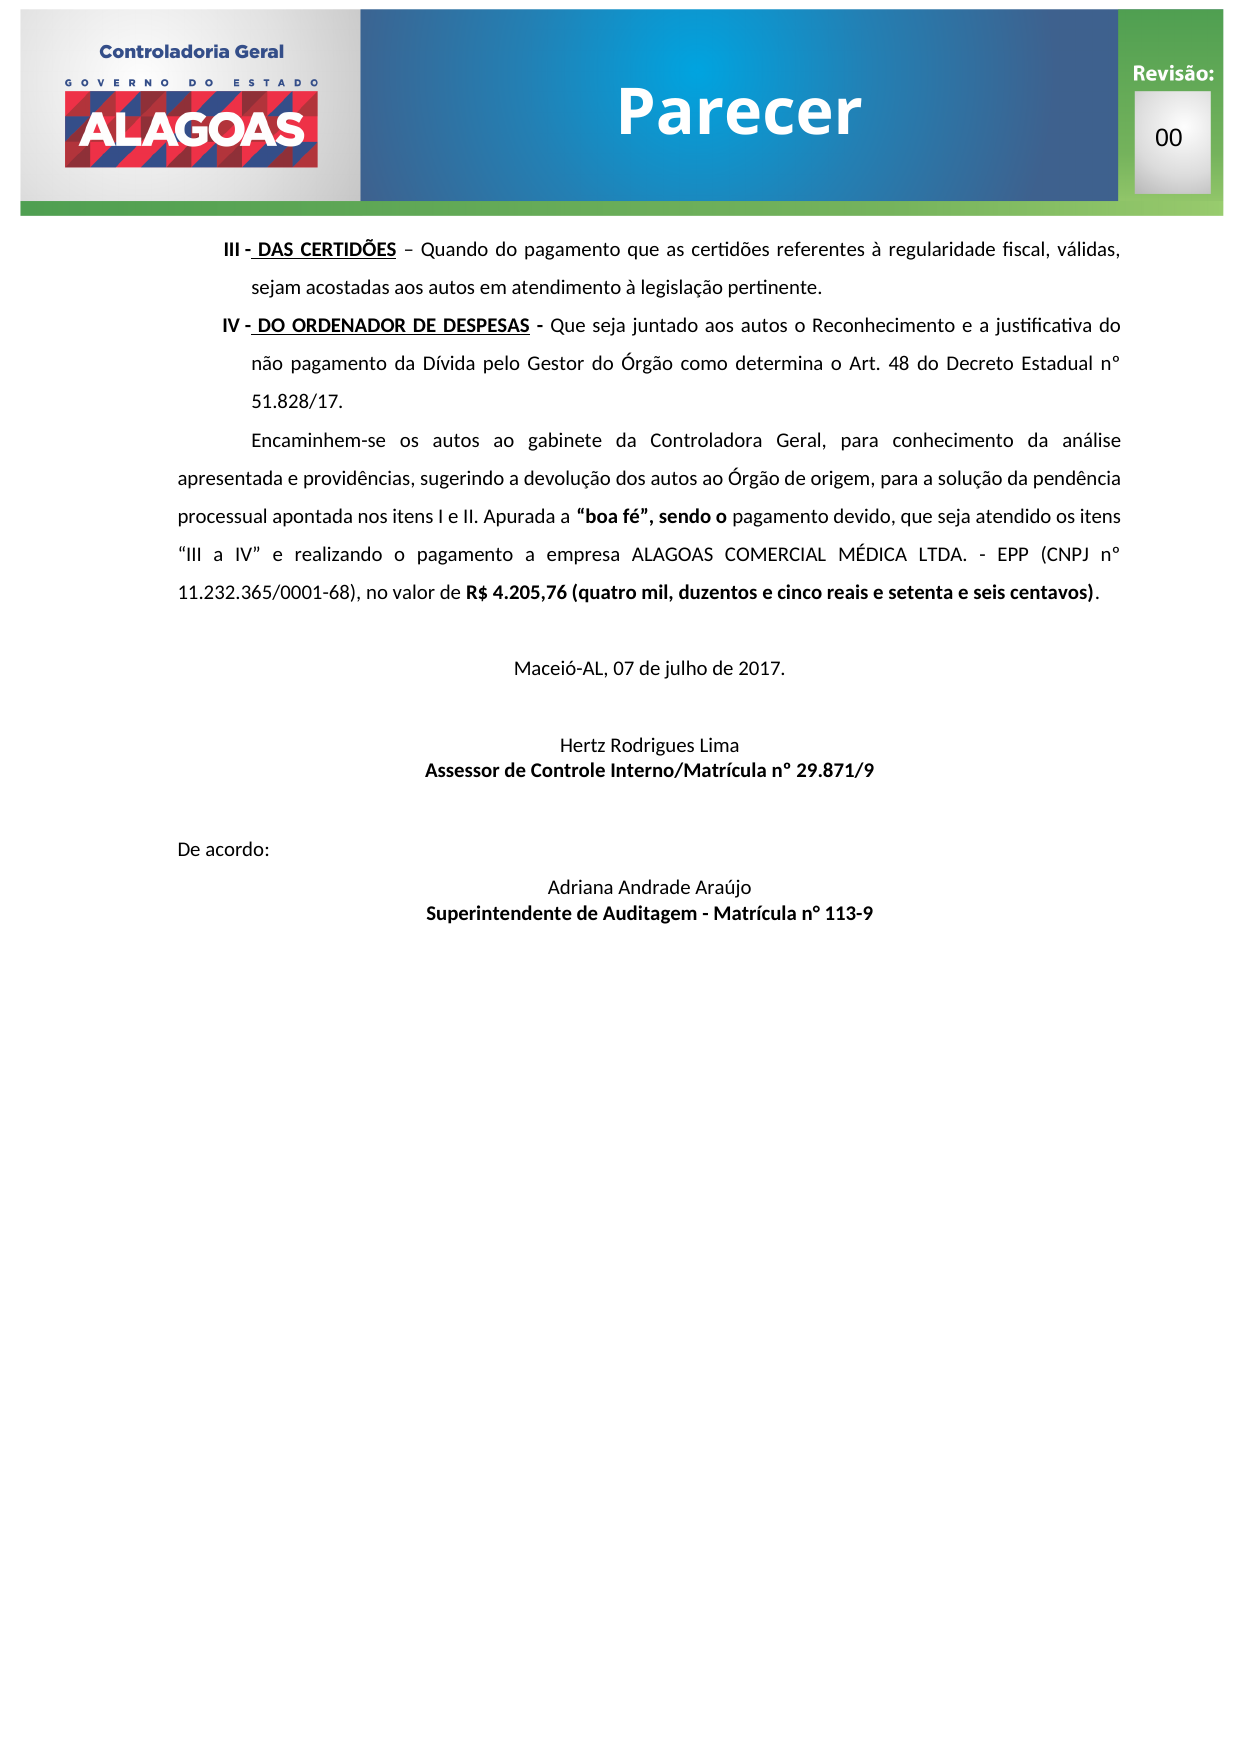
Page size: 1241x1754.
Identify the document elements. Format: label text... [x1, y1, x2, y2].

text Superintendente de Auditagem - Matrícula n° 113-9 [177, 900, 1122, 925]
text Encaminhem-se os autos ao gabinete da Controladora Geral, para conhecimento da análise apresentada e providências, sugerindo a devolução dos autos ao Órgão de origem, para a solução da pendência processual apontada nos itens I e II. Apurada a “boa fé”, sendo o pagamento devido, que seja atendido os itens “III a IV” e realizando o pagamento a empresa ALAGOAS COMERCIAL MÉDICA LTDA. - EPP (CNPJ nº 11.232.365/0001-68), no valor de R$ 4.205,76 (quatro mil, duzentos e cinco reais e setenta e seis centavos). [177, 427, 1122, 605]
text Adriana Andrade Araújo [177, 874, 1122, 900]
picture [20, 9, 1224, 216]
text Maceió-AL, 07 de julho de 2017. [177, 656, 1122, 681]
text De acordo: [177, 836, 1122, 862]
text Assessor de Controle Interno/Matrícula nº 29.871/9 [177, 757, 1122, 783]
text Hertz Rodrigues Lima [177, 732, 1122, 757]
list DO ORDENADOR DE DESPESAS - Que seja juntado aos autos o Reconhecimento e a justificativa do não pagamento da Dívida pelo Gestor do Órgão como determina o Art. 48 do Decreto Estadual nº 51.828/17. [251, 312, 1122, 414]
list DAS CERTIDÕES – Quando do pagamento que as certidões referentes à regularidade fiscal, válidas, sejam acostadas aos autos em atendimento à legislação pertinente. [251, 236, 1122, 300]
